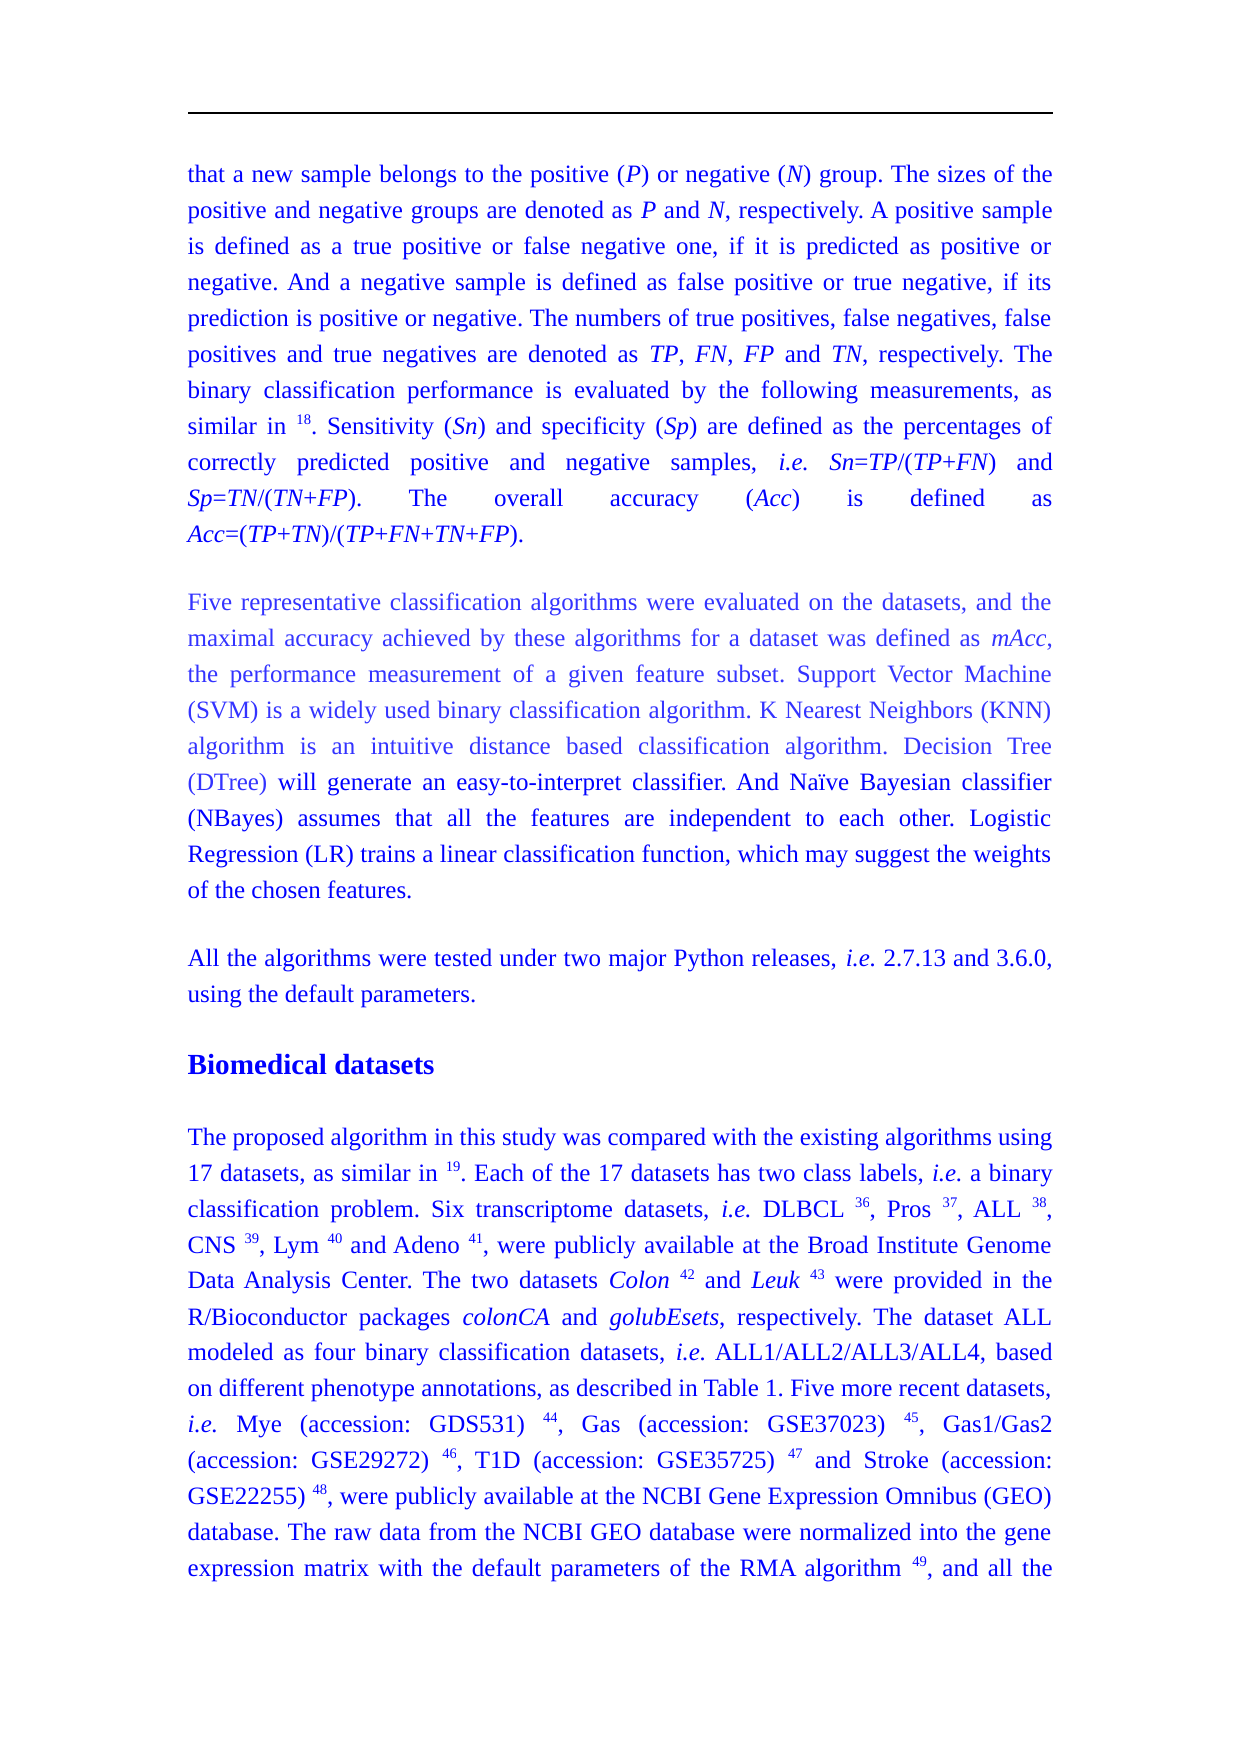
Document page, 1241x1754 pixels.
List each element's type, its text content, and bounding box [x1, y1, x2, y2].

text A binary classification algorithm optimizes the parameters of a model and predicts that a new sample belongs to the positive (P) or negative (N) group. The sizes of the positive and negative groups are denoted as P and N, respectively. A positive sample is defined as a true positive or false negative one, if it is predicted as positive or negative. And a negative sample is defined as false positive or true negative, if its prediction is positive or negative. The numbers of true positives, false negatives, false positives and true negatives are denoted as TP, FN, FP and TN, respectively. The binary classification performance is evaluated by the following measurements, as similar in 18. Sensitivity (Sn) and specificity (Sp) are defined as the percentages of correctly predicted positive and negative samples, i.e. Sn=TP/(TP+FN) and Sp=TN/(TN+FP). The overall accuracy (Acc) is defined as Acc=(TP+TN)/(TP+FN+TN+FP). [187, 172, 1053, 381]
text All the algorithms were tested under two major Python releases, i.e. 2.7.13 and 3.6.0, using the default parameters. [187, 966, 1053, 1008]
subtitle Biomedical datasets [187, 1047, 1053, 1081]
text Five representative classification algorithms were evaluated on the datasets, and the maximal accuracy achieved by these algorithms for a dataset was defined as mAcc, the performance measurement of a given feature subset. Support Vector Machine (SVM) is a widely used binary classification algorithm. K Nearest Neighbors (KNN) algorithm is an intuitive distance based classification algorithm. Decision Tree (DTree) will generate an easy-to-interpret classifier. And Naïve Bayesian classifier (NBayes) assumes that all the features are independent to each other. Logistic Regression (LR) trains a linear classification function, which may suggest the weights of the chosen features. [187, 587, 1053, 671]
text A binary classification algorithm optimizes the parameters of a model and predicts that a new sample belongs to the positive (P) or negative (N) group. The sizes of the positive and negative groups are denoted as P and N, respectively. A positive sample is defined as a true positive or false negative one, if it is predicted as positive or negative. And a negative sample is defined as false positive or true negative, if its prediction is positive or negative. The numbers of true positives, false negatives, false positives and true negatives are denoted as TP, FN, FP and TN, respectively. The binary classification performance is evaluated by the following measurements, as similar in 18. Sensitivity (Sn) and specificity (Sp) are defined as the percentages of correctly predicted positive and negative samples, i.e. Sn=TP/(TP+FN) and Sp=TN/(TN+FP). The overall accuracy (Acc) is defined as Acc=(TP+TN)/(TP+FN+TN+FP). [187, 382, 1053, 547]
text Five representative classification algorithms were evaluated on the datasets, and the maximal accuracy achieved by these algorithms for a dataset was defined as mAcc, the performance measurement of a given feature subset. Support Vector Machine (SVM) is a widely used binary classification algorithm. K Nearest Neighbors (KNN) algorithm is an intuitive distance based classification algorithm. Decision Tree (DTree) will generate an easy-to-interpret classifier. And Naïve Bayesian classifier (NBayes) assumes that all the features are independent to each other. Logistic Regression (LR) trains a linear classification function, which may suggest the weights of the chosen features. [187, 672, 1053, 903]
